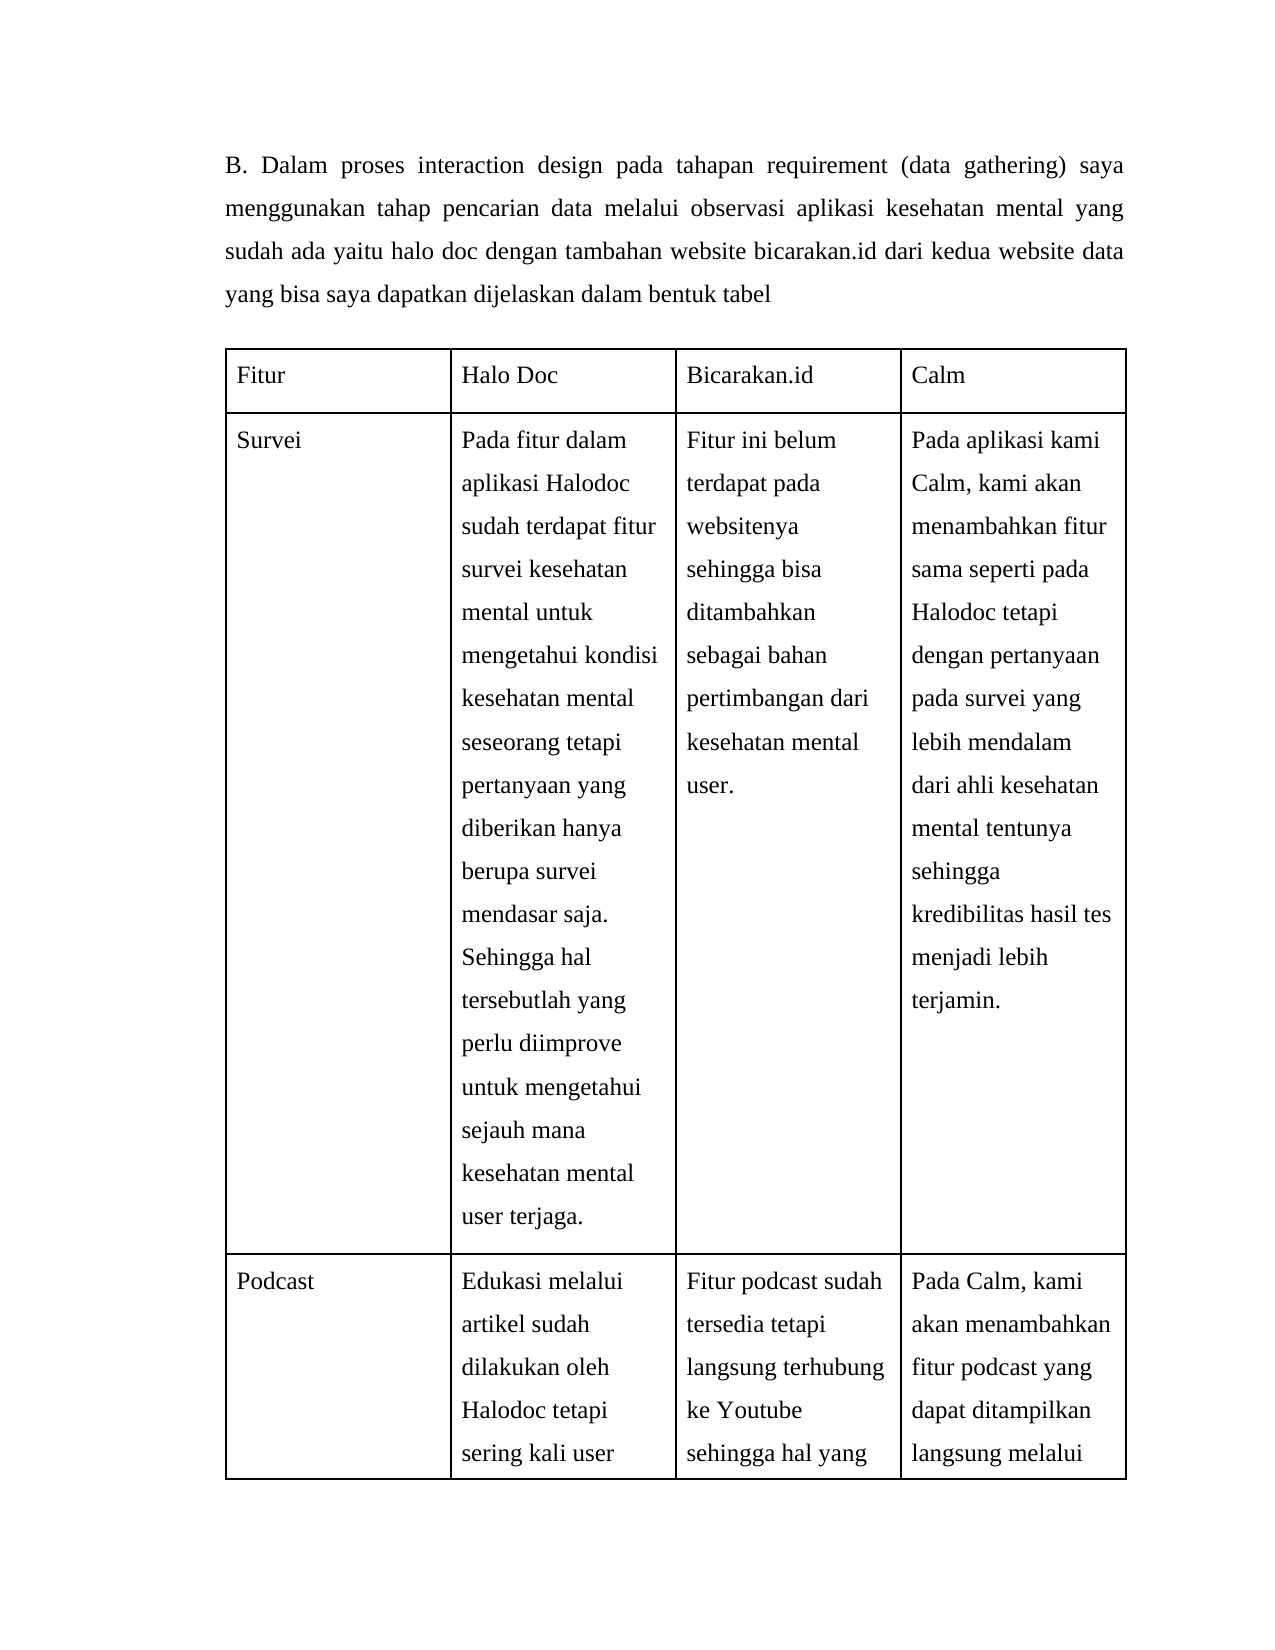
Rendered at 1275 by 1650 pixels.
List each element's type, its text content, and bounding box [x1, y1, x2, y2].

table_header Calm [902, 350, 1125, 412]
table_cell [452, 1255, 675, 1477]
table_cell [677, 1255, 900, 1477]
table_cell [902, 1255, 1125, 1477]
table_header Halo Doc [452, 350, 675, 412]
table_header Bicarakan.id [677, 350, 900, 412]
table_cell Podcast [227, 1255, 450, 1477]
text B. Dalam proses interaction design pada tahapan requirement (data gathering) saya menggunakan tahap pencarian data melalui observasi aplikasi kesehatan mental yang sudah ada yaitu halo doc dengan tambahan website bicarakan.id dari kedua website data yang bisa saya dapatkan dijelaskan dalam bentuk tabel [225, 150, 1125, 308]
table_header Fitur [227, 350, 450, 412]
table_cell Pada fitur dalam aplikasi Halodoc sudah terdapat fitur survei kesehatan mental untuk mengetahui kondisi kesehatan mental seseorang tetapi pertanyaan yang diberikan hanya berupa survei mendasar saja. Sehingga hal tersebutlah yang perlu diimprove untuk mengetahui sejauh mana kesehatan mental user terjaga. [452, 414, 675, 1253]
table_cell Survei [227, 414, 450, 1253]
table_cell Pada aplikasi kami Calm, kami akan menambahkan fitur sama seperti pada Halodoc tetapi dengan pertanyaan pada survei yang lebih mendalam dari ahli kesehatan mental tentunya sehingga kredibilitas hasil tes menjadi lebih terjamin. [902, 414, 1125, 1253]
table_cell Fitur ini belum terdapat pada websitenya sehingga bisa ditambahkan sebagai bahan pertimbangan dari kesehatan mental user. [677, 414, 900, 1253]
